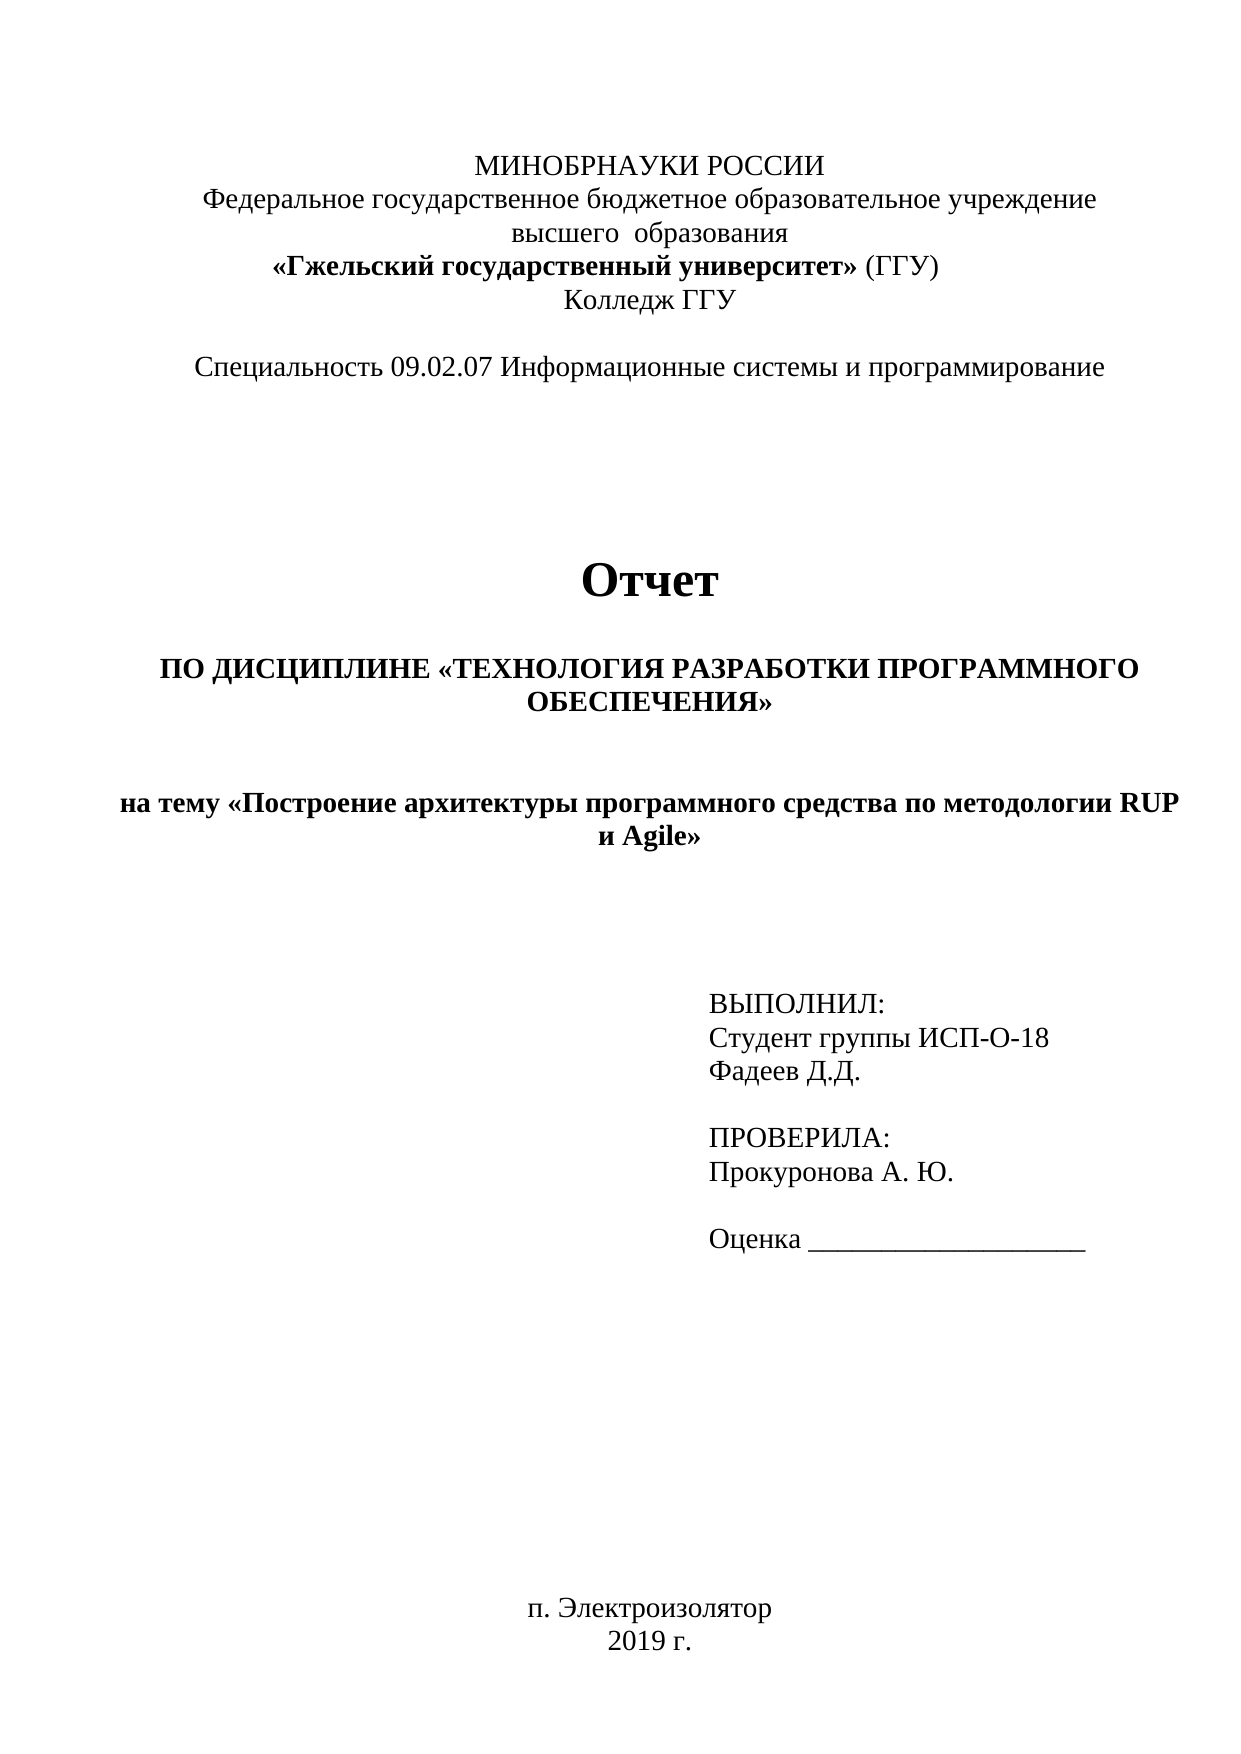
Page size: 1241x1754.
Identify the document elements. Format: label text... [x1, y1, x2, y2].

text Отчет [118, 550, 1181, 608]
text 2019 г. [118, 1623, 1181, 1657]
text ПО ДИСЦИПЛИНЕ «ТЕХНОЛОГИЯ РАЗРАБОТКИ ПРОГРАММНОГО ОБЕСПЕЧЕНИЯ» [118, 651, 1181, 718]
text Оценка ___________________ [709, 1221, 1181, 1254]
text на тему «Построение архитектуры программного средства по методологии RUP и Agile» [118, 785, 1181, 852]
text Прокуронова А. Ю. [709, 1154, 1181, 1187]
text высшего образования [118, 215, 1181, 248]
text Студент группы ИСП-О-18 [709, 1020, 1181, 1053]
text Федеральное государственное бюджетное образовательное учреждение [118, 181, 1181, 215]
text Фадеев Д.Д. [709, 1053, 1181, 1087]
text Специальность 09.02.07 Информационные системы и программирование [118, 349, 1181, 382]
text МИНОБРНАУКИ РОССИИ [118, 148, 1181, 181]
text Колледж ГГУ [118, 282, 1181, 315]
text п. Электроизолятор [118, 1590, 1181, 1623]
text ПРОВЕРИЛА: [709, 1120, 1181, 1154]
text ВЫПОЛНИЛ: [709, 986, 1181, 1020]
text «Гжельский государственный университет» (ГГУ) [118, 248, 1181, 282]
